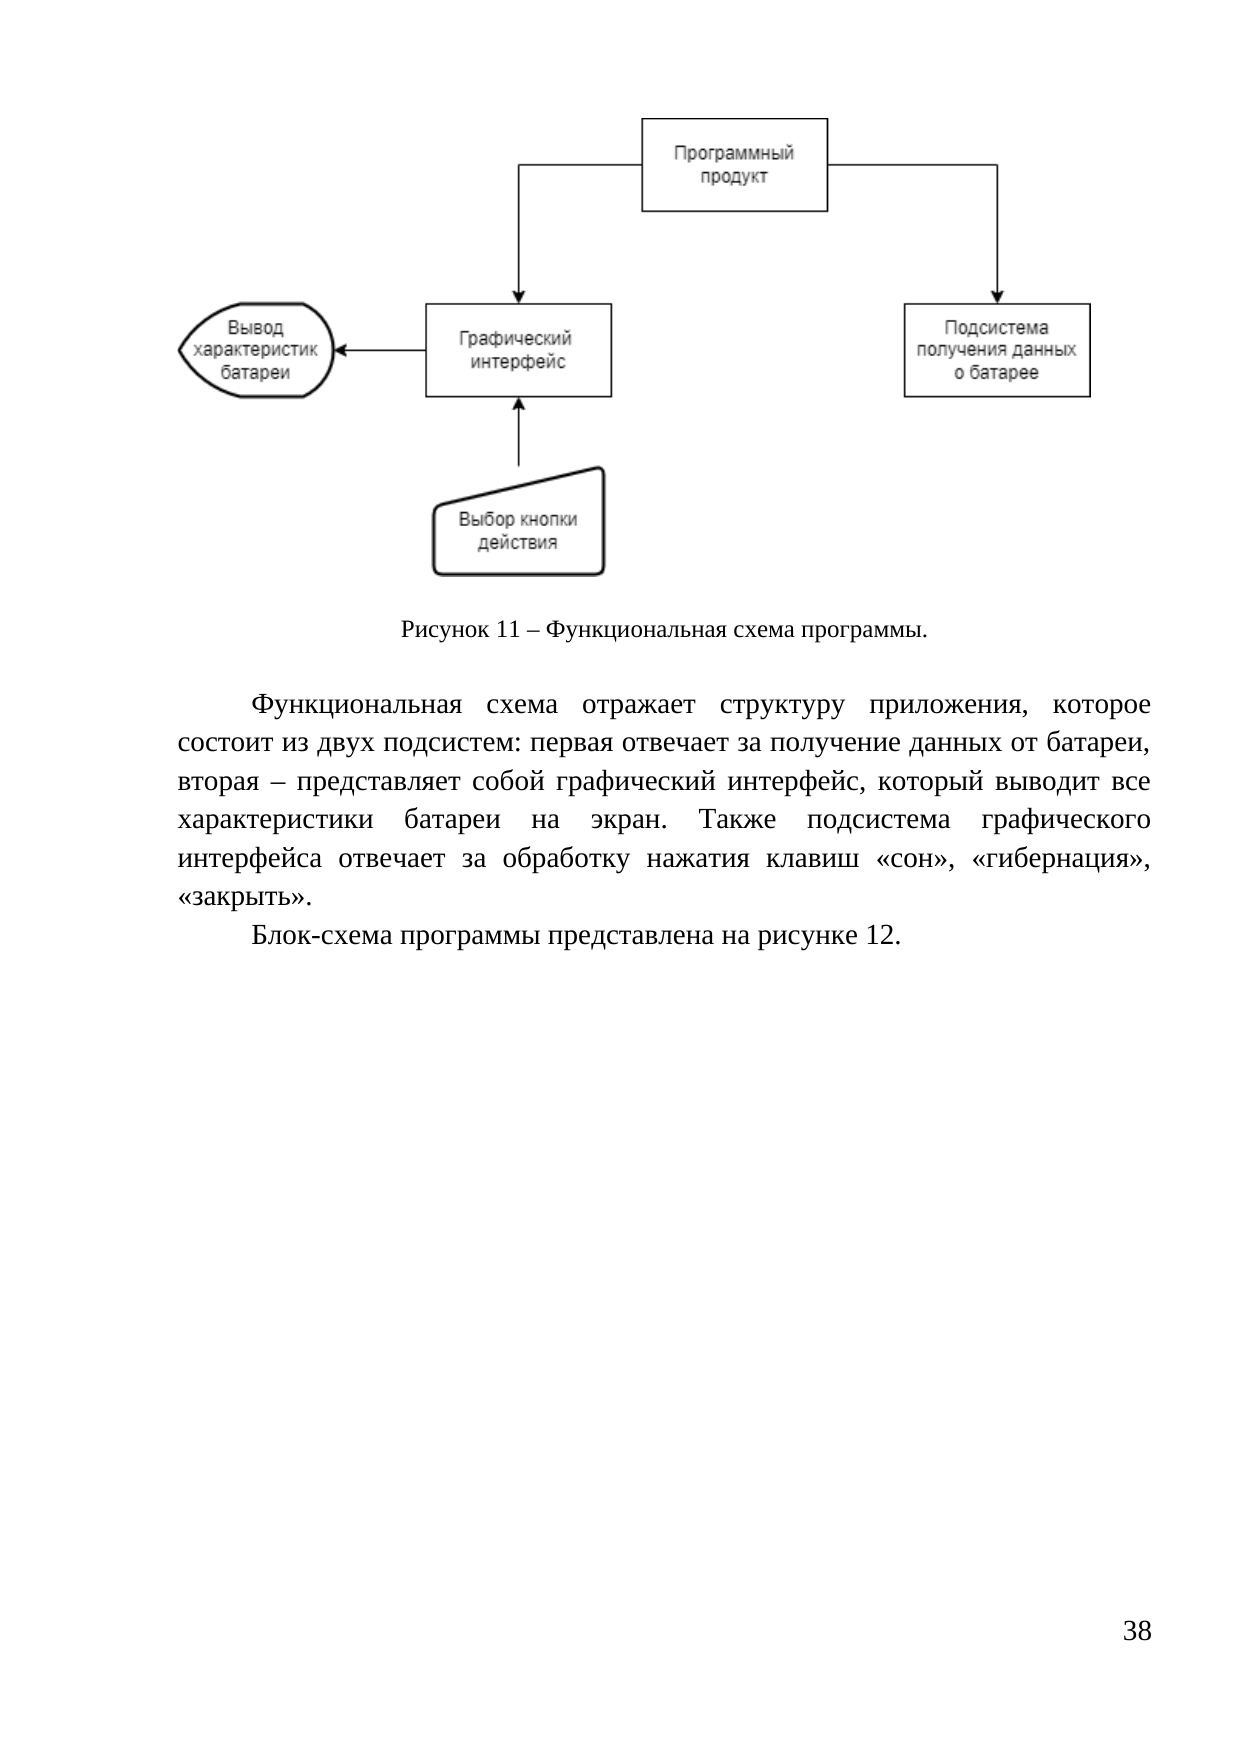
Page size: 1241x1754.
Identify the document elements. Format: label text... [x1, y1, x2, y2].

text Блок-схема программы представлена на рисунке 12. [177, 917, 1152, 951]
text Функциональная схема отражает структуру приложения, которое состоит из двух подсистем: первая отвечает за получение данных от батареи, вторая – представляет собой графический интерфейс, который выводит все характеристики батареи на экран. Также подсистема графического интерфейса отвечает за обработку нажатия клавиш «сон», «гибернация», «закрыть». [177, 686, 1152, 912]
text Рисунок 11 – Функциональная схема программы. [177, 614, 1152, 643]
picture [177, 118, 1091, 577]
